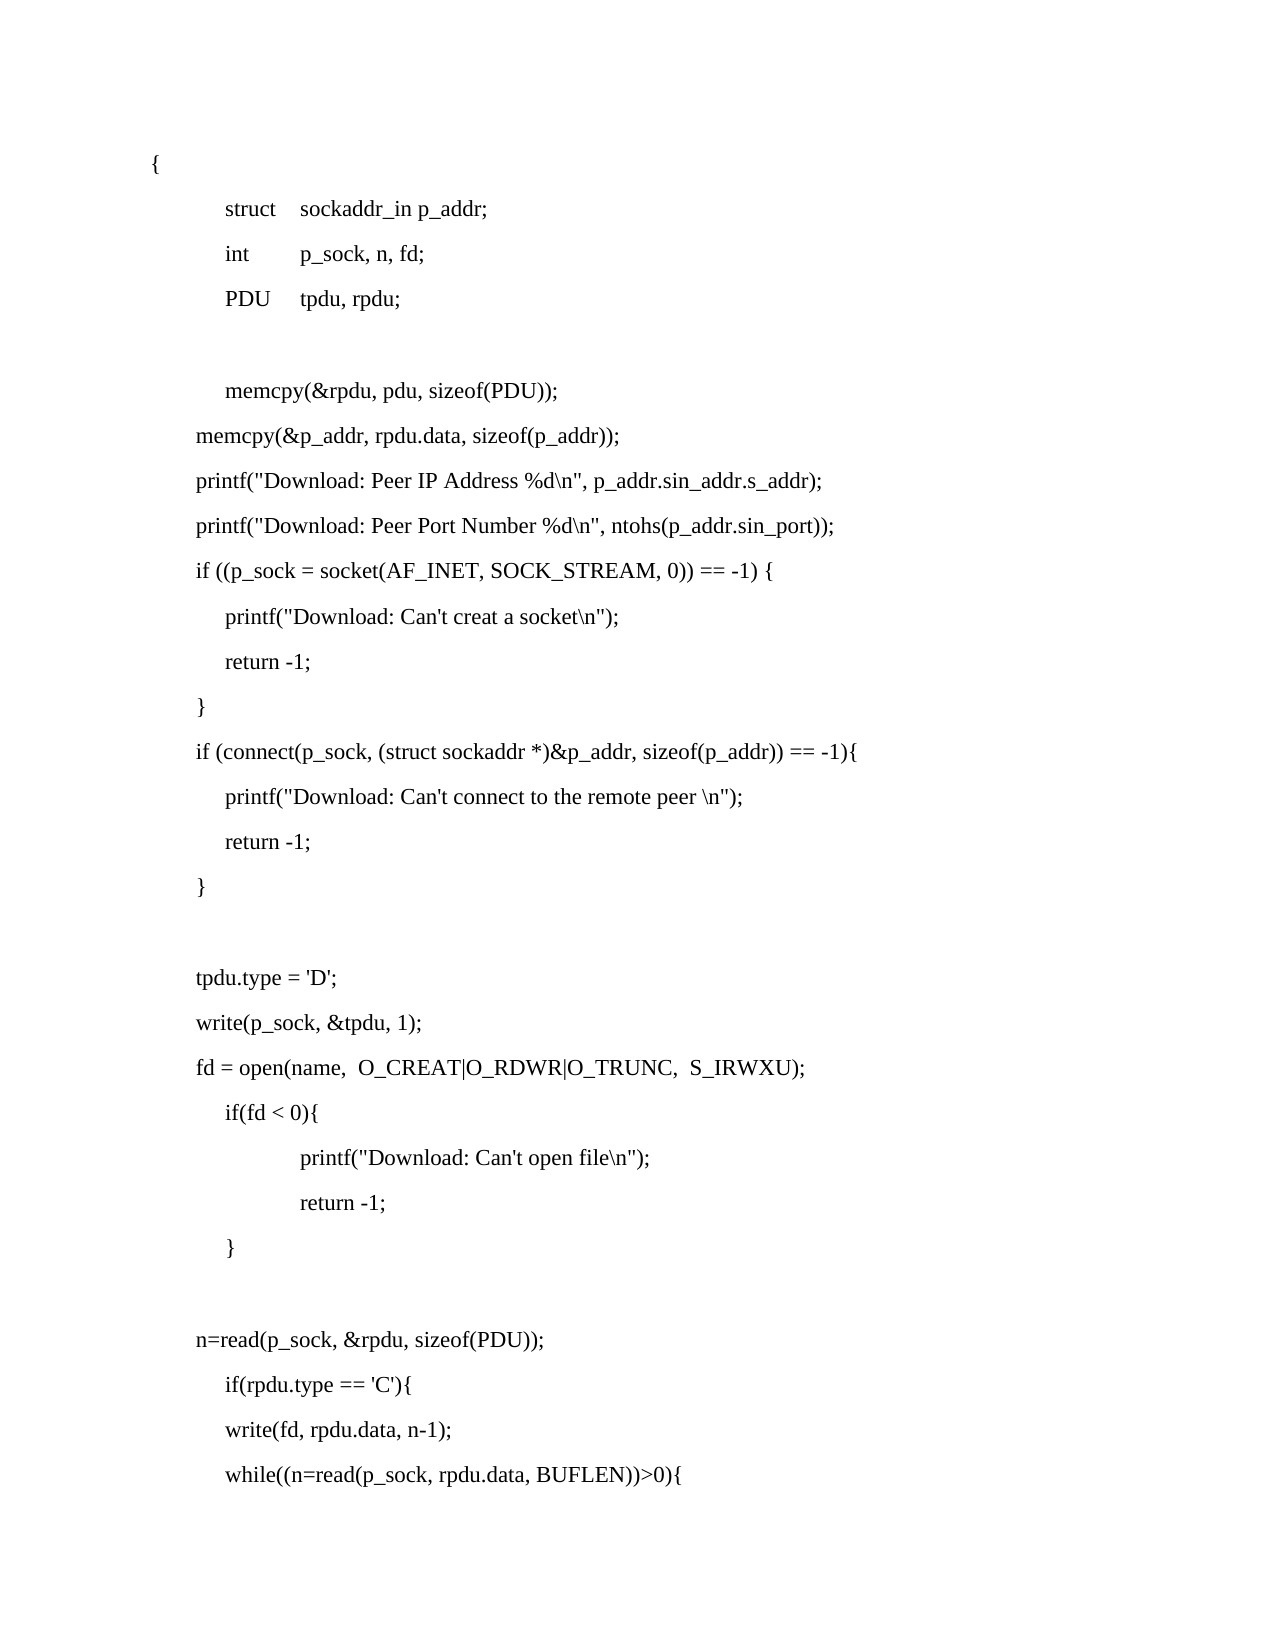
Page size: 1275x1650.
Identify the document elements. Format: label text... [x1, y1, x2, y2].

text { [150, 150, 1125, 176]
text memcpy(&p_addr, rpdu.data, sizeof(p_addr)); [150, 422, 1125, 449]
text if(fd < 0){ [150, 1099, 1125, 1125]
text } [150, 1234, 1125, 1261]
text printf("Download: Can't connect to the remote peer \n"); [150, 783, 1125, 809]
text PDU tpdu, rpdu; [150, 285, 1125, 312]
text write(p_sock, &tpdu, 1); [150, 1009, 1125, 1035]
text if ((p_sock = socket(AF_INET, SOCK_STREAM, 0)) == -1) { [150, 558, 1125, 584]
text printf("Download: Can't creat a socket\n"); [150, 603, 1125, 629]
text return -1; [150, 828, 1125, 854]
text return -1; [150, 648, 1125, 674]
text if (connect(p_sock, (struct sockaddr *)&p_addr, sizeof(p_addr)) == -1){ [150, 738, 1125, 764]
text while((n=read(p_sock, rpdu.data, BUFLEN))>0){ [150, 1461, 1125, 1488]
text n=read(p_sock, &rpdu, sizeof(PDU)); [150, 1326, 1125, 1352]
text fd = open(name, O_CREAT|O_RDWR|O_TRUNC, S_IRWXU); [150, 1054, 1125, 1080]
text struct sockaddr_in p_addr; [150, 195, 1125, 221]
text printf("Download: Can't open file\n"); [150, 1144, 1125, 1170]
text memcpy(&rpdu, pdu, sizeof(PDU)); [150, 377, 1125, 403]
text write(fd, rpdu.data, n-1); [150, 1416, 1125, 1443]
text printf("Download: Peer Port Number %d\n", ntohs(p_addr.sin_port)); [150, 512, 1125, 539]
text return -1; [150, 1189, 1125, 1215]
text printf("Download: Peer IP Address %d\n", p_addr.sin_addr.s_addr); [150, 467, 1125, 494]
text } [150, 873, 1125, 900]
text if(rpdu.type == 'C'){ [150, 1371, 1125, 1398]
text int p_sock, n, fd; [150, 240, 1125, 267]
text tpdu.type = 'D'; [150, 963, 1125, 990]
text } [150, 693, 1125, 719]
